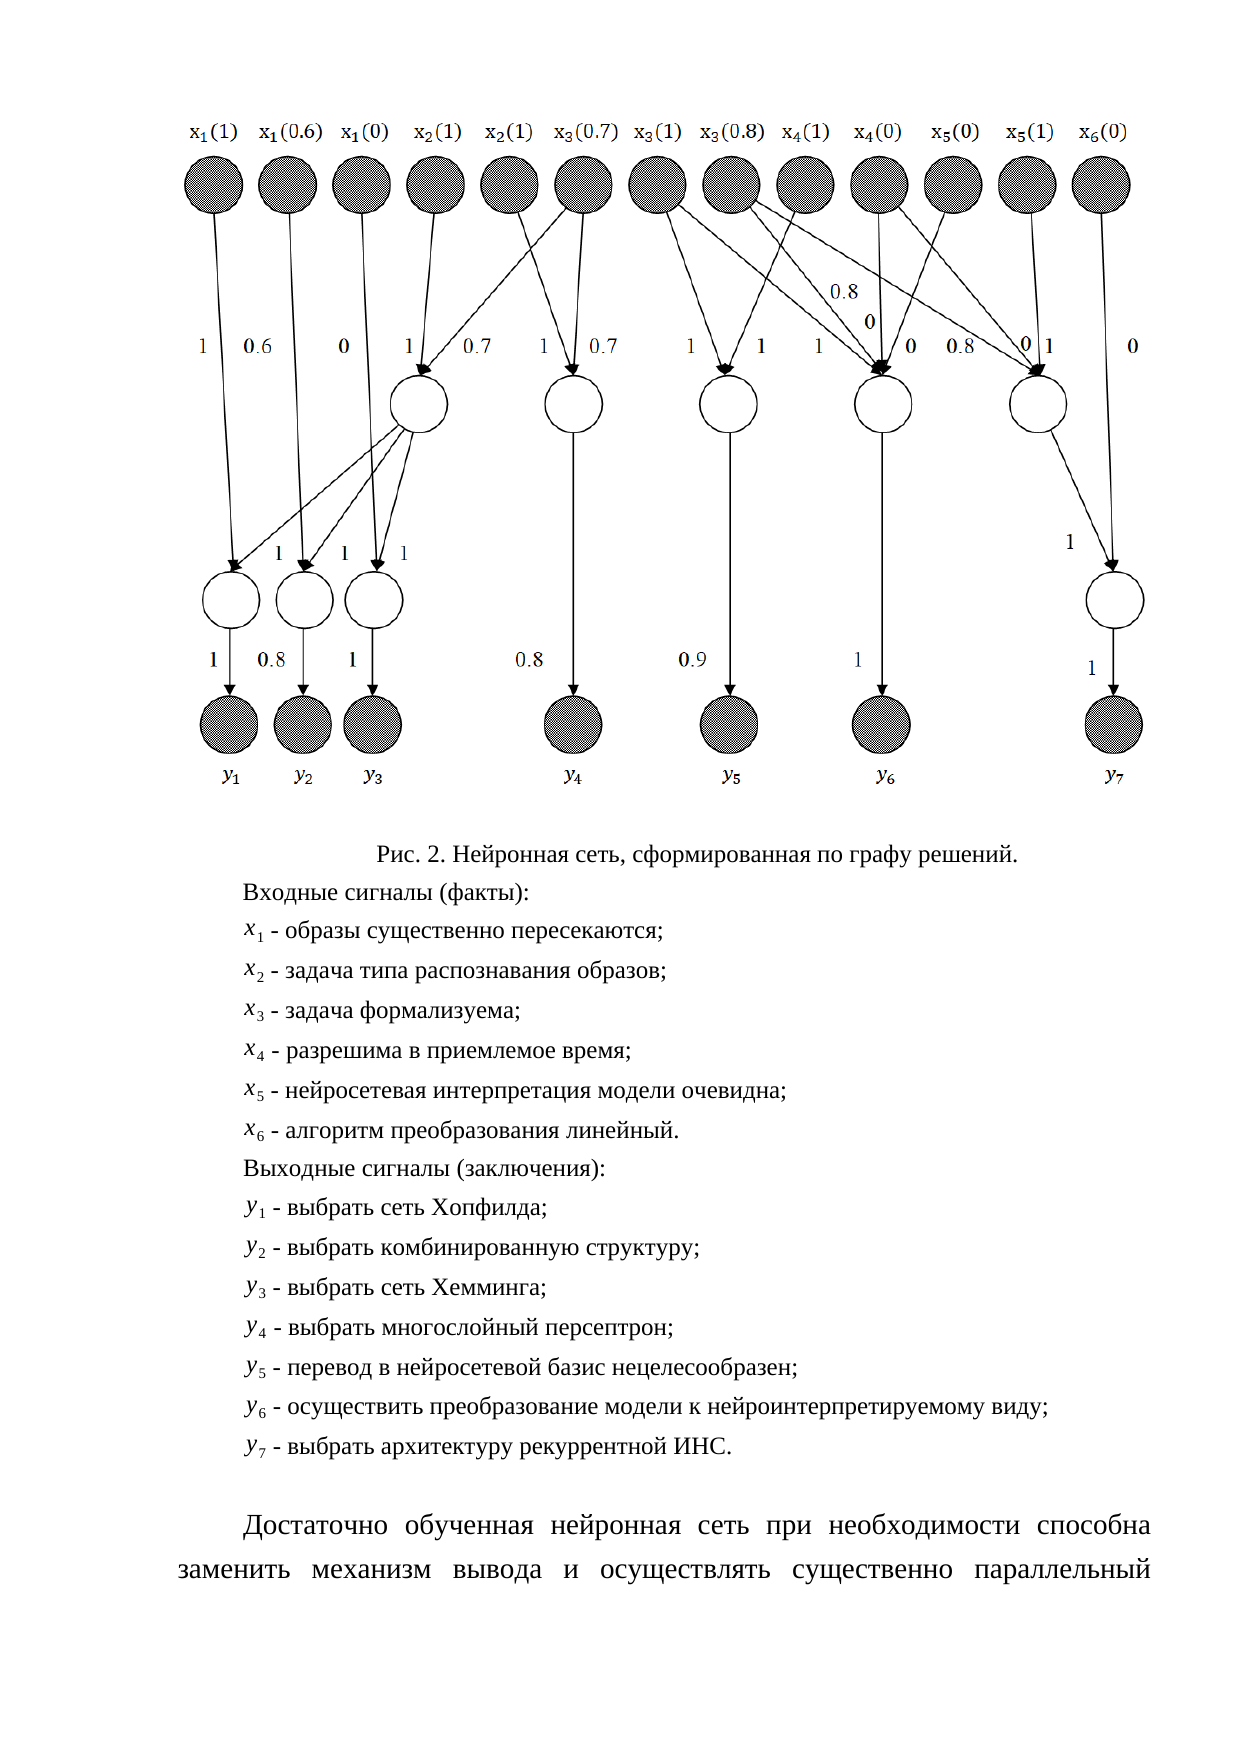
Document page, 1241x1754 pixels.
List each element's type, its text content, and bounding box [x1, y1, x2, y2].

text - выбрать сеть Хопфилда; [177, 1191, 1152, 1222]
text - задача формализуема; [177, 994, 1152, 1025]
picture [177, 118, 1152, 794]
text - задача типа распознавания образов; [177, 954, 1152, 985]
text - выбрать многослойный персептрон; [177, 1310, 1152, 1342]
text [177, 1507, 1152, 1584]
text - выбрать сеть Хемминга; [177, 1271, 1152, 1302]
text - алгоритм преобразования линейный. [177, 1113, 1152, 1145]
text - выбрать комбинированную структуру; [177, 1231, 1152, 1262]
text Входные сигналы (факты): [177, 877, 1152, 906]
text - перевод в нейросетевой базис нецелесообразен; [177, 1350, 1152, 1382]
text - разрешима в приемлемое время; [177, 1034, 1152, 1065]
text Выходные сигналы (заключения): [177, 1153, 1152, 1182]
text - нейросетевая интерпретация модели очевидна; [177, 1074, 1152, 1105]
text - осуществить преобразование модели к нейроинтерпретируемому виду; [177, 1390, 1152, 1422]
text - выбрать архитектуру рекуррентной ИНС. [177, 1430, 1152, 1461]
text Рис. 2. Нейронная сеть, сформированная по графу решений. [177, 839, 1152, 868]
text - образы существенно пересекаются; [177, 914, 1152, 945]
